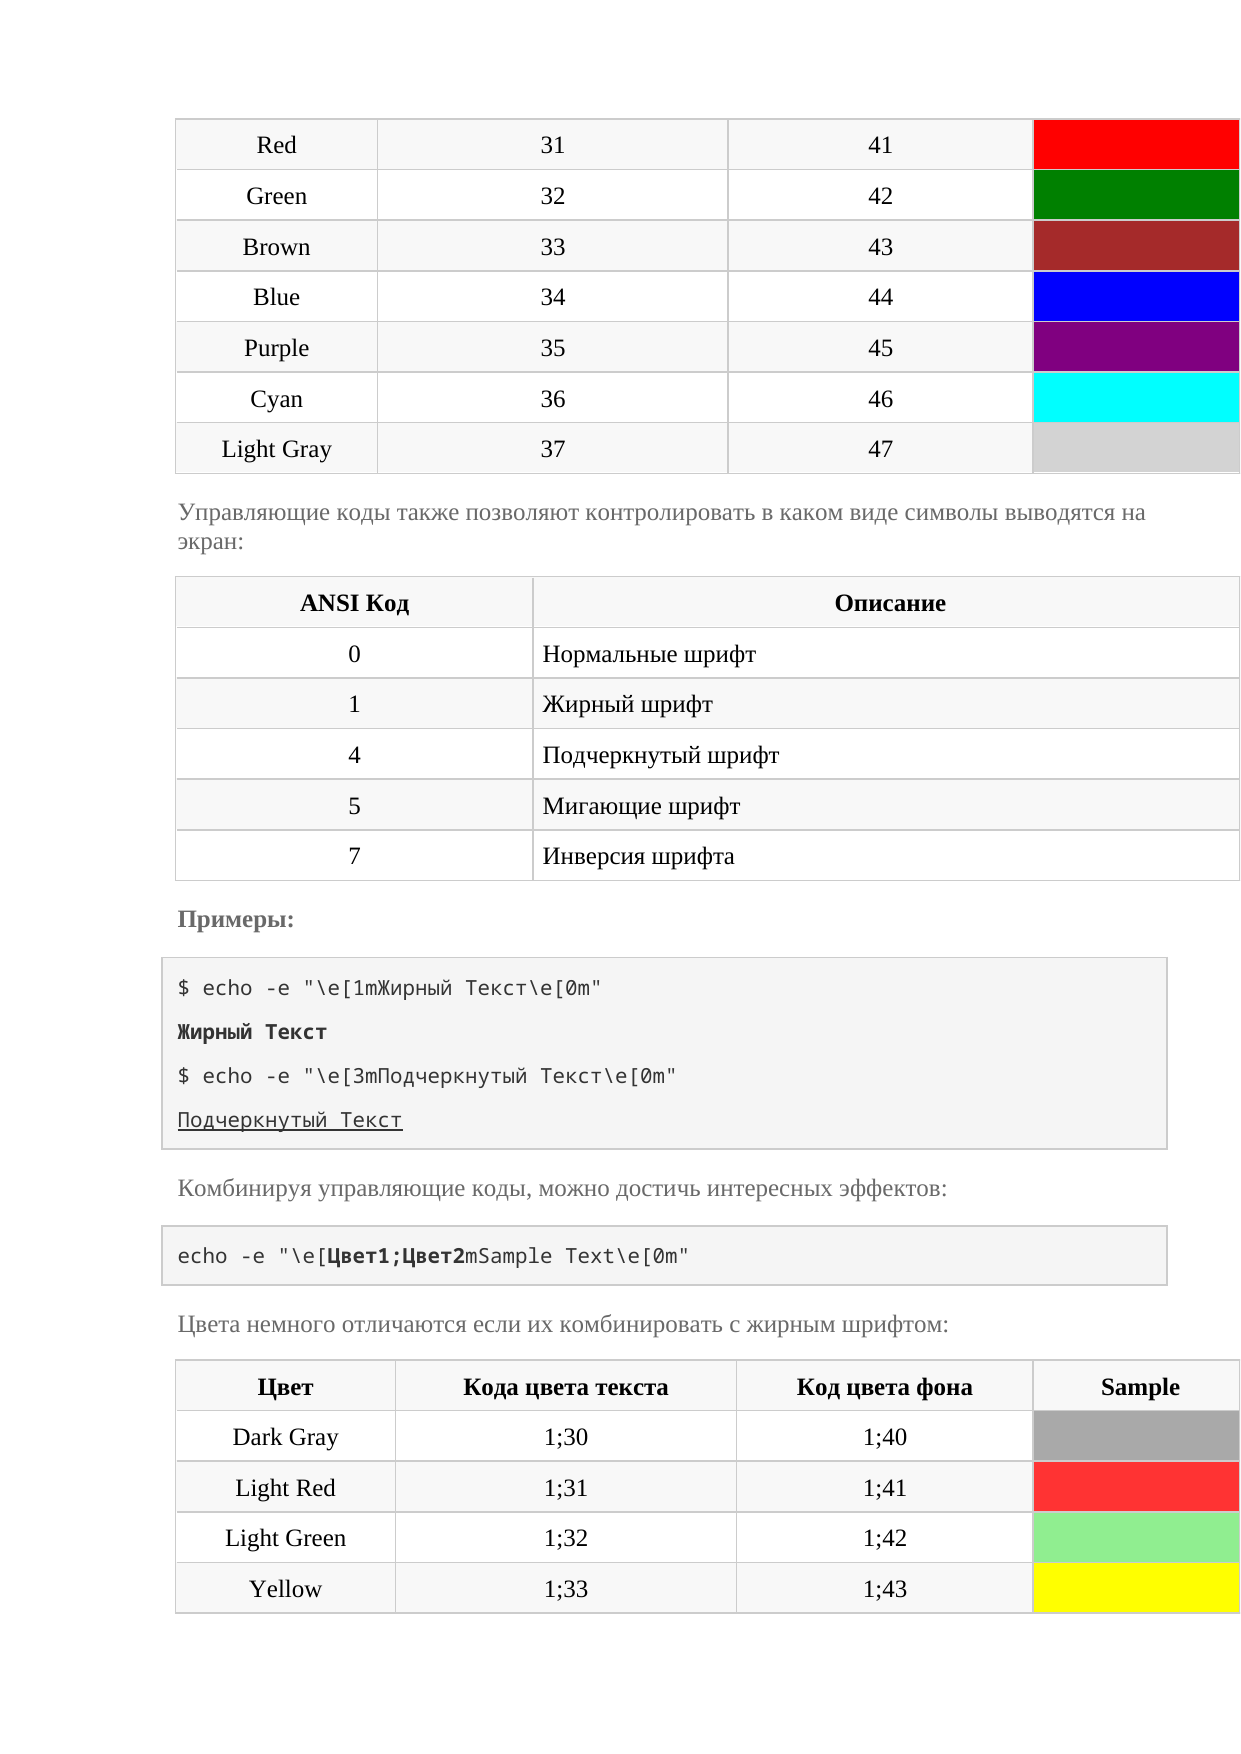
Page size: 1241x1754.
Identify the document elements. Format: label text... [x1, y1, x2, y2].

table_cell Жирный шрифт [534, 679, 1239, 728]
table_cell 42 [729, 170, 1032, 219]
table_cell Инверсия шрифта [534, 831, 1239, 879]
table_header Код цвета фона [737, 1361, 1032, 1410]
table_header Цвет [176, 1361, 395, 1410]
table_cell Red [176, 120, 377, 169]
table_cell 1 [176, 678, 532, 728]
table_cell [1034, 1462, 1239, 1511]
table_cell 1;40 [737, 1411, 1032, 1460]
table_cell 45 [729, 322, 1032, 371]
table_cell Green [176, 170, 377, 219]
table_cell 47 [729, 423, 1032, 472]
table_cell [1034, 120, 1239, 169]
table_cell Dark Gray [176, 1411, 395, 1460]
table_cell Light Red [176, 1461, 395, 1511]
text Примеры: [177, 904, 1152, 933]
table_cell Cyan [176, 372, 377, 422]
table_cell 43 [729, 221, 1032, 270]
table_header Описание [534, 577, 1239, 626]
table_cell 36 [378, 373, 727, 422]
table_cell [1034, 170, 1239, 219]
table_cell 4 [176, 729, 532, 778]
table_cell Light Gray [176, 423, 377, 472]
table_cell [1034, 1563, 1239, 1612]
table_cell Blue [176, 271, 377, 321]
table_cell Подчеркнутый шрифт [534, 729, 1239, 778]
table_cell [1034, 1513, 1239, 1562]
table_cell 1;43 [737, 1563, 1032, 1612]
table_cell Нормальные шрифт [534, 628, 1239, 677]
text Жирный Текст [163, 1001, 1166, 1045]
table_cell 0 [176, 628, 532, 677]
table_cell [1034, 221, 1239, 270]
text Управляющие коды также позволяют контролировать в каком виде символы выводятся на экран: [177, 497, 1152, 555]
table_cell 1;42 [737, 1513, 1032, 1562]
table_cell Purple [176, 322, 377, 371]
table_header Sample [1034, 1361, 1239, 1410]
table_cell 46 [729, 373, 1032, 422]
table_cell 35 [378, 322, 727, 371]
table_cell 1;33 [396, 1563, 736, 1612]
table_cell Yellow [176, 1563, 395, 1612]
table_cell 44 [729, 272, 1032, 321]
text Подчеркнутый Текст [163, 1089, 1166, 1148]
table_cell 1;31 [396, 1462, 736, 1511]
table_cell Мигающие шрифт [534, 780, 1239, 829]
table_cell Brown [176, 220, 377, 270]
table_cell 32 [378, 170, 727, 219]
table_cell [1034, 272, 1239, 321]
table_cell Light Green [176, 1512, 395, 1562]
table_cell 1;32 [396, 1513, 736, 1562]
table_cell 5 [176, 779, 532, 829]
table_header ANSI Код [176, 577, 533, 626]
text Комбинируя управляющие коды, можно достичь интересных эффектов: [177, 1173, 1152, 1202]
text $ echo -e "\e[1mЖирный Текст\e[0m" [163, 958, 1166, 1001]
table_cell 1;41 [737, 1462, 1032, 1511]
table_cell 41 [729, 120, 1032, 169]
table_cell 31 [378, 120, 727, 169]
table_cell 33 [378, 221, 727, 270]
table_cell 1;30 [396, 1411, 736, 1460]
text Цвета немного отличаются если их комбинировать с жирным шрифтом: [177, 1309, 1152, 1338]
table_cell 37 [378, 423, 727, 472]
text $ echo -e "\e[3mПодчеркнутый Текст\e[0m" [163, 1045, 1166, 1089]
table_cell [1034, 322, 1239, 371]
table_cell [1034, 1411, 1239, 1460]
table_cell 34 [378, 272, 727, 321]
table_header Кода цвета текста [396, 1361, 736, 1410]
table_cell 7 [176, 830, 532, 879]
table_cell [1034, 423, 1239, 472]
text echo -e "\e[Цвет1;Цвет2mSample Text\e[0m" [163, 1227, 1166, 1284]
table_cell [1034, 373, 1239, 422]
